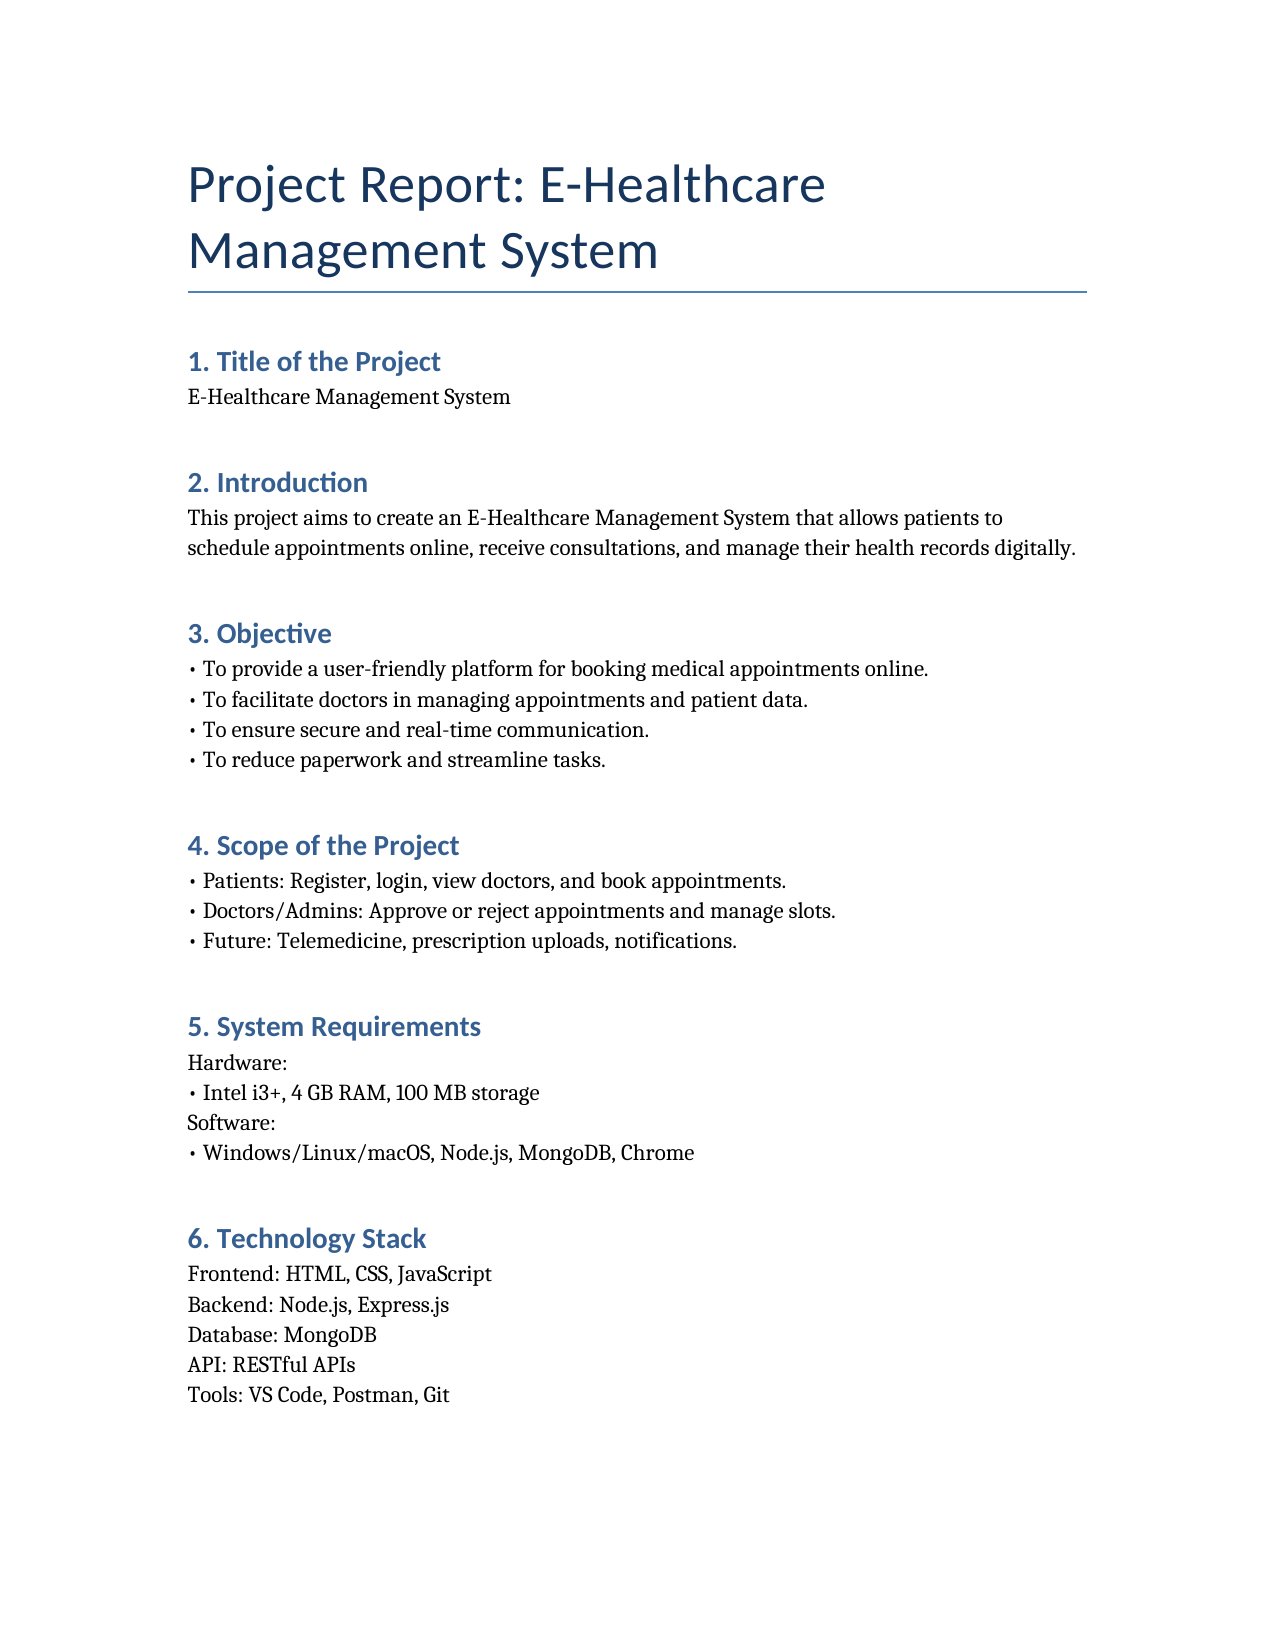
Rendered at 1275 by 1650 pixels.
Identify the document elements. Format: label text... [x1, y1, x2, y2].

subtitle 1. Title of the Project [187, 343, 1087, 378]
subtitle 3. Objective [187, 615, 1087, 651]
subtitle 6. Technology Stack [187, 1220, 1087, 1256]
text E-Healthcare Management System [187, 384, 1087, 410]
subtitle 5. System Requirements [187, 1008, 1087, 1044]
title Project Report: E-Healthcare Management System [187, 150, 1087, 293]
text • To provide a user-friendly platform for booking medical appointments online. • To facilitate doctors in managing appointments and patient data. • To ensure secure and real-time communication. • To reduce paperwork and streamline tasks. [187, 656, 1087, 773]
text This project aims to create an E-Healthcare Management System that allows patients to schedule appointments online, receive consultations, and manage their health records digitally. [187, 505, 1087, 561]
subtitle 4. Scope of the Project [187, 827, 1087, 863]
text • Patients: Register, login, view doctors, and book appointments. • Doctors/Admins: Approve or reject appointments and manage slots. • Future: Telemedicine, prescription uploads, notifications. [187, 868, 1087, 955]
text Hardware: • Intel i3+, 4 GB RAM, 100 MB storage Software: • Windows/Linux/macOS, Node.js, MongoDB, Chrome [187, 1049, 1087, 1166]
subtitle 2. Introduction [187, 464, 1087, 499]
text Frontend: HTML, CSS, JavaScript Backend: Node.js, Express.js Database: MongoDB API: RESTful APIs Tools: VS Code, Postman, Git [187, 1261, 1087, 1408]
